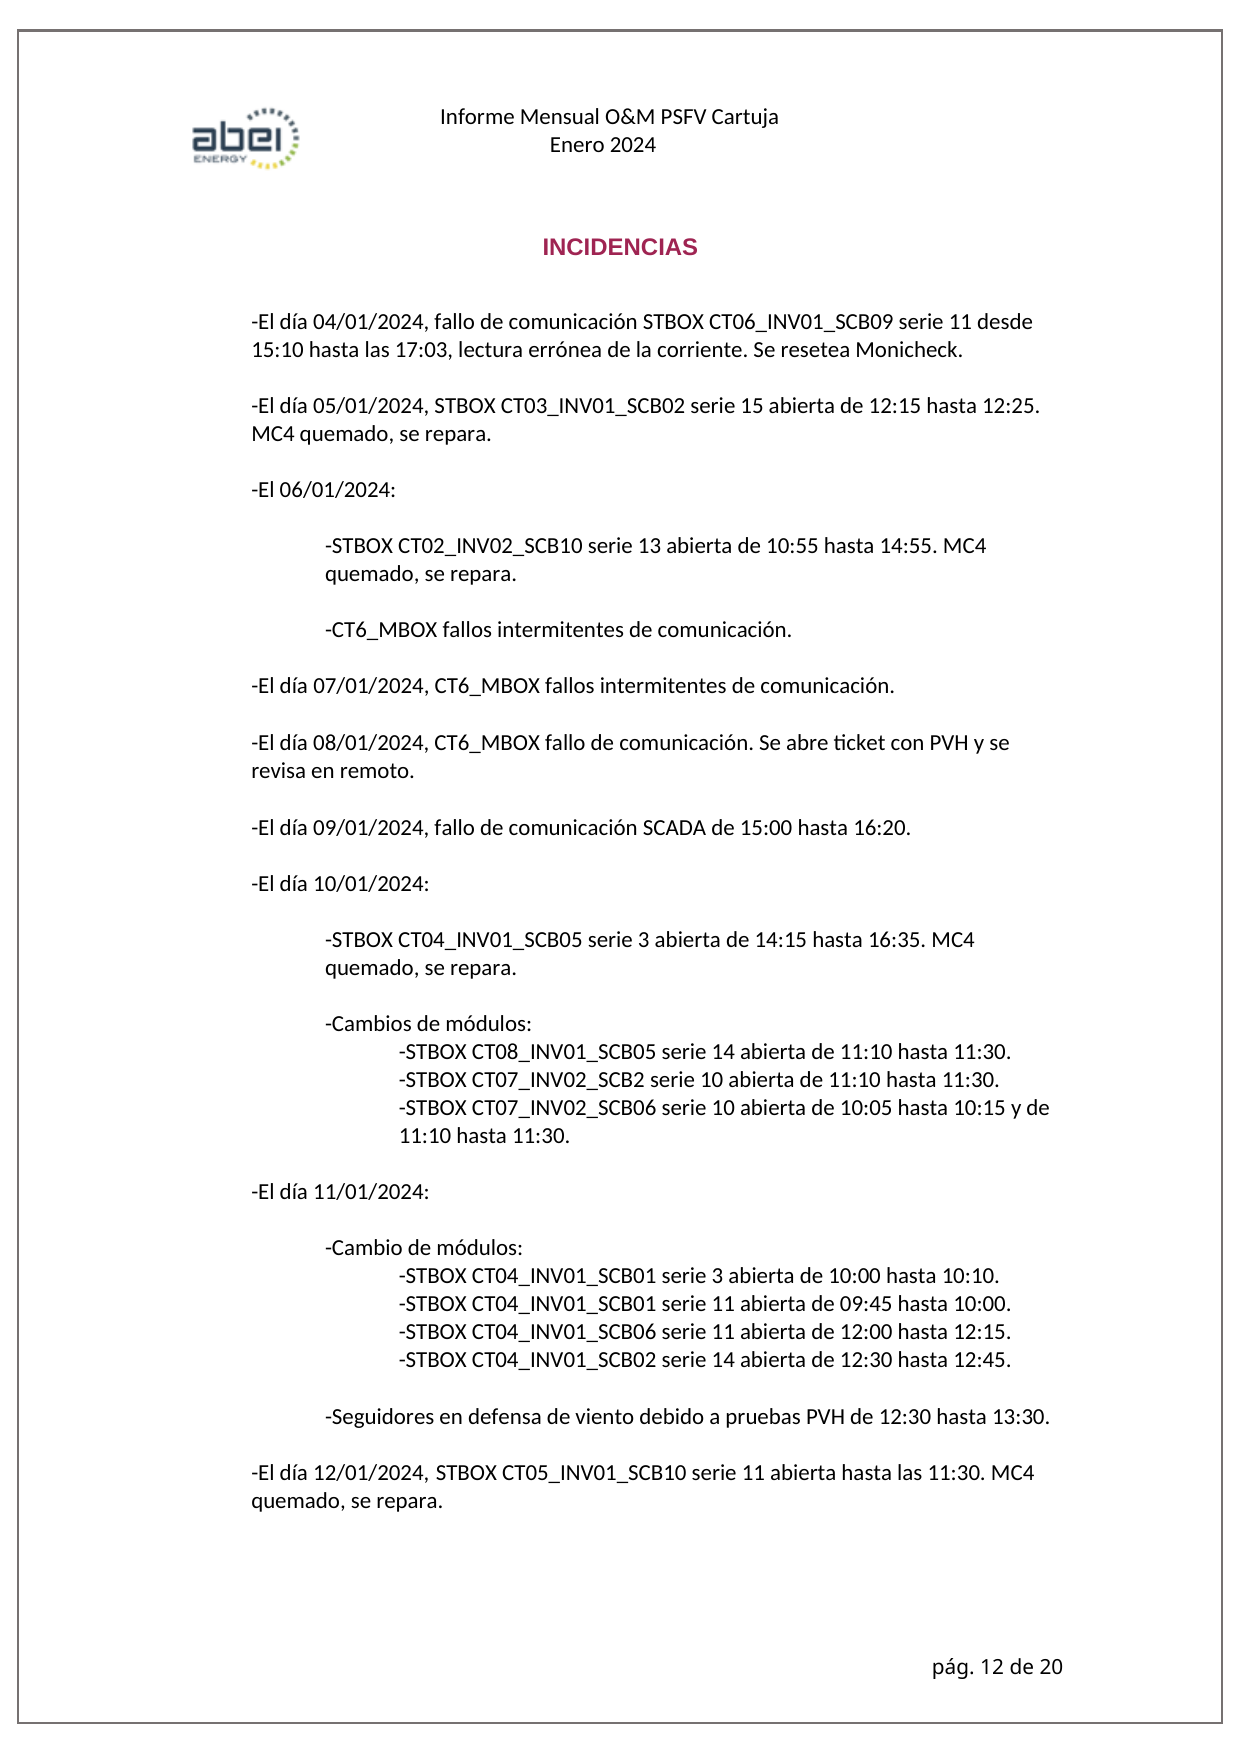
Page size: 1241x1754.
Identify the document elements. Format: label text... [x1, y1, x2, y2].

text -El día 12/01/2024, STBOX CT05_INV01_SCB10 serie 11 abierta hasta las 11:30. MC4 quemado, se repara. [251, 1458, 1063, 1514]
text -STBOX CT04_INV01_SCB01 serie 3 abierta de 10:00 hasta 10:10. [325, 1261, 1063, 1289]
text -STBOX CT04_INV01_SCB05 serie 3 abierta de 14:15 hasta 16:35. MC4 quemado, se repara. [325, 925, 1063, 981]
text -STBOX CT04_INV01_SCB06 serie 11 abierta de 12:00 hasta 12:15. [325, 1317, 1063, 1346]
text -CT6_MBOX fallos intermitentes de comunicación. [325, 616, 1063, 643]
text -Cambios de módulos: [251, 1009, 1063, 1037]
subtitle INCIDENCIAS [177, 233, 1063, 260]
text -Cambio de módulos: [251, 1233, 1063, 1261]
text -STBOX CT07_INV02_SCB06 serie 10 abierta de 10:05 hasta 10:15 y de 11:10 hasta 11:30. [398, 1093, 1063, 1149]
text -El día 05/01/2024, STBOX CT03_INV01_SCB02 serie 15 abierta de 12:15 hasta 12:25. MC4 quemado, se repara. [251, 391, 1063, 447]
picture [188, 101, 303, 177]
text -El 06/01/2024: [251, 475, 1063, 503]
text -STBOX CT02_INV02_SCB10 serie 13 abierta de 10:55 hasta 14:55. MC4 quemado, se repara. [325, 531, 1063, 587]
text -El día 09/01/2024, fallo de comunicación SCADA de 15:00 hasta 16:20. [177, 813, 1063, 841]
text -STBOX CT04_INV01_SCB01 serie 11 abierta de 09:45 hasta 10:00. [325, 1289, 1063, 1317]
text -El día 10/01/2024: [251, 869, 1063, 897]
text -El día 11/01/2024: [251, 1177, 1063, 1205]
text -STBOX CT08_INV01_SCB05 serie 14 abierta de 11:10 hasta 11:30. [325, 1037, 1063, 1065]
text -STBOX CT07_INV02_SCB2 serie 10 abierta de 11:10 hasta 11:30. [325, 1065, 1063, 1093]
text -El día 04/01/2024, fallo de comunicación STBOX CT06_INV01_SCB09 serie 11 desde 15:10 hasta las 17:03, lectura errónea de la corriente. Se resetea Monicheck. [251, 307, 1063, 363]
text -El día 07/01/2024, CT6_MBOX fallos intermitentes de comunicación. [177, 672, 1063, 699]
text -STBOX CT04_INV01_SCB02 serie 14 abierta de 12:30 hasta 12:45. [325, 1346, 1063, 1373]
text -El día 08/01/2024, CT6_MBOX fallo de comunicación. Se abre ticket con PVH y se revisa en remoto. [251, 728, 1063, 784]
text -Seguidores en defensa de viento debido a pruebas PVH de 12:30 hasta 13:30. [251, 1402, 1063, 1430]
